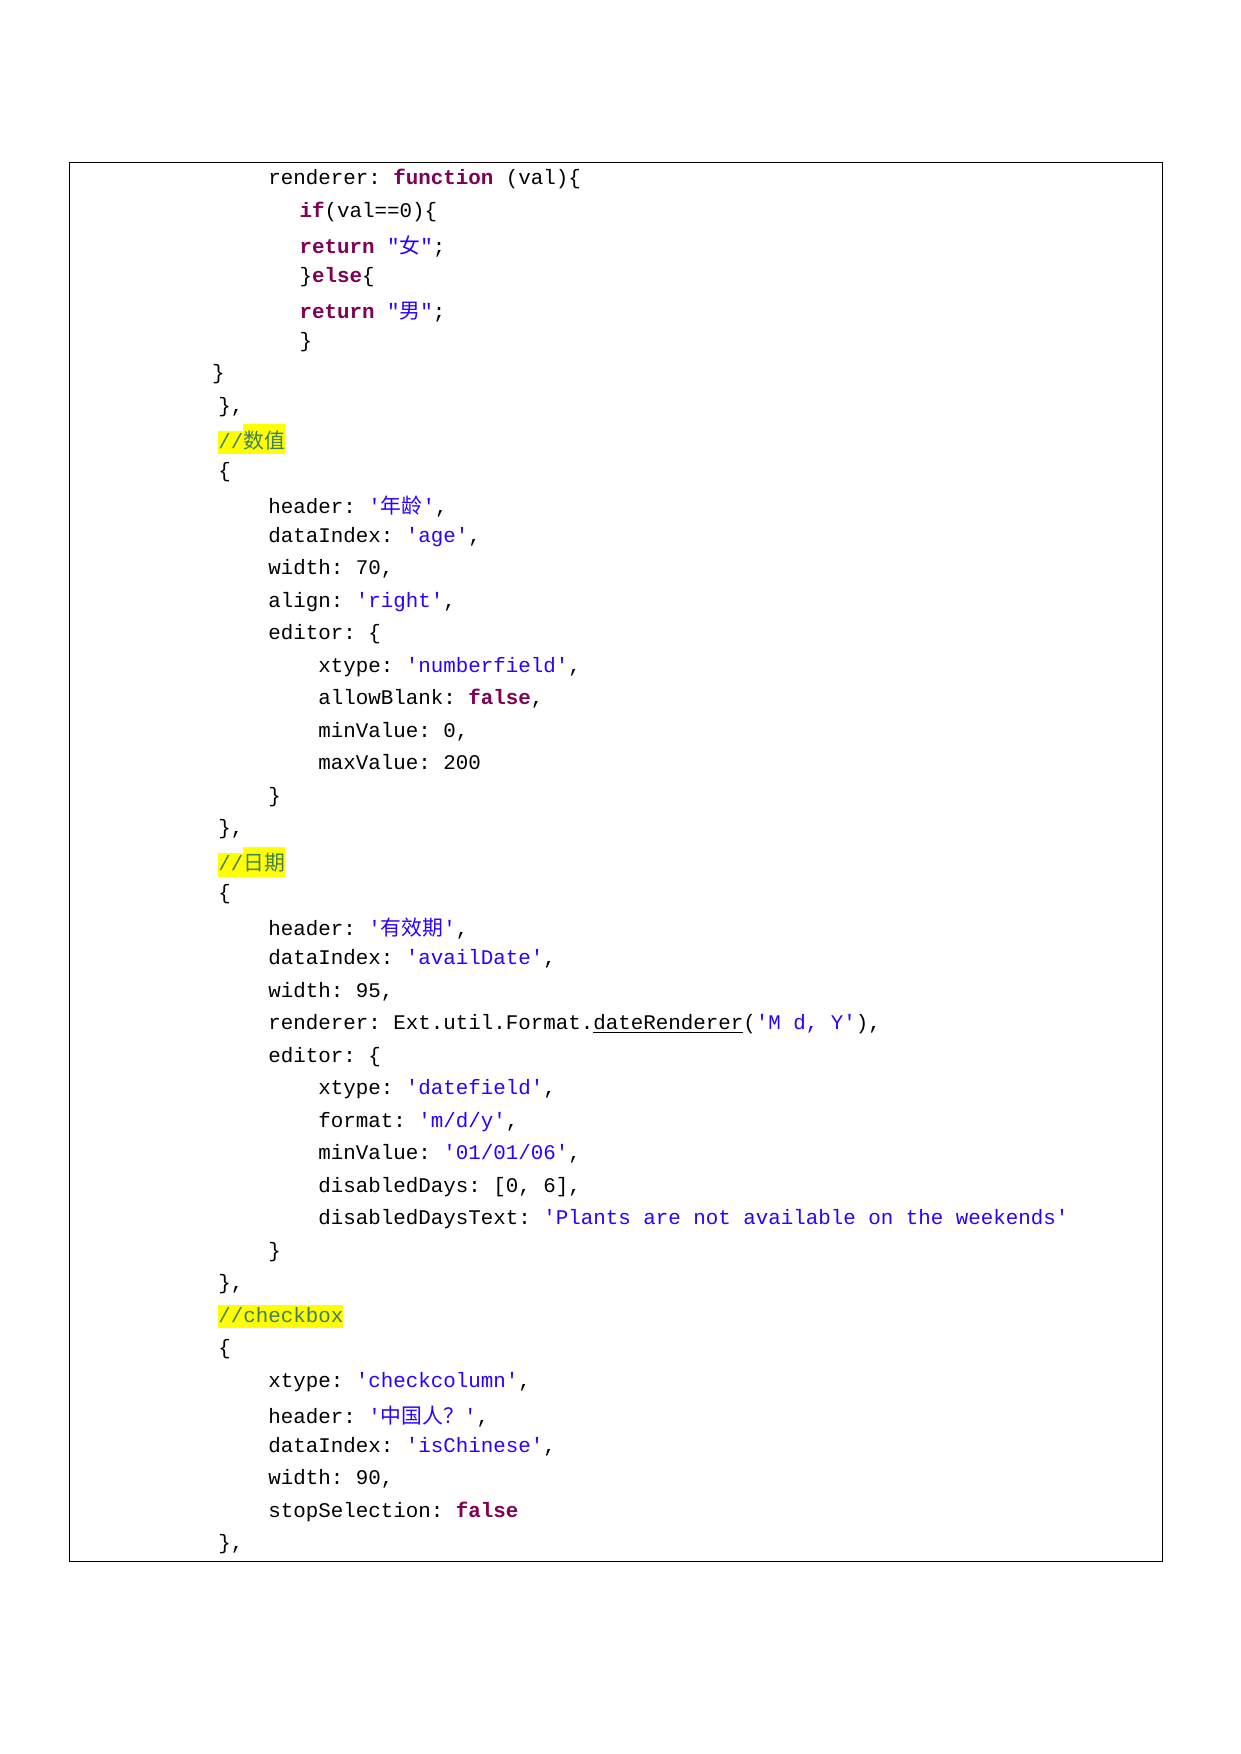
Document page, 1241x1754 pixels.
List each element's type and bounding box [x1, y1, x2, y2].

table_header [70, 163, 1162, 1561]
